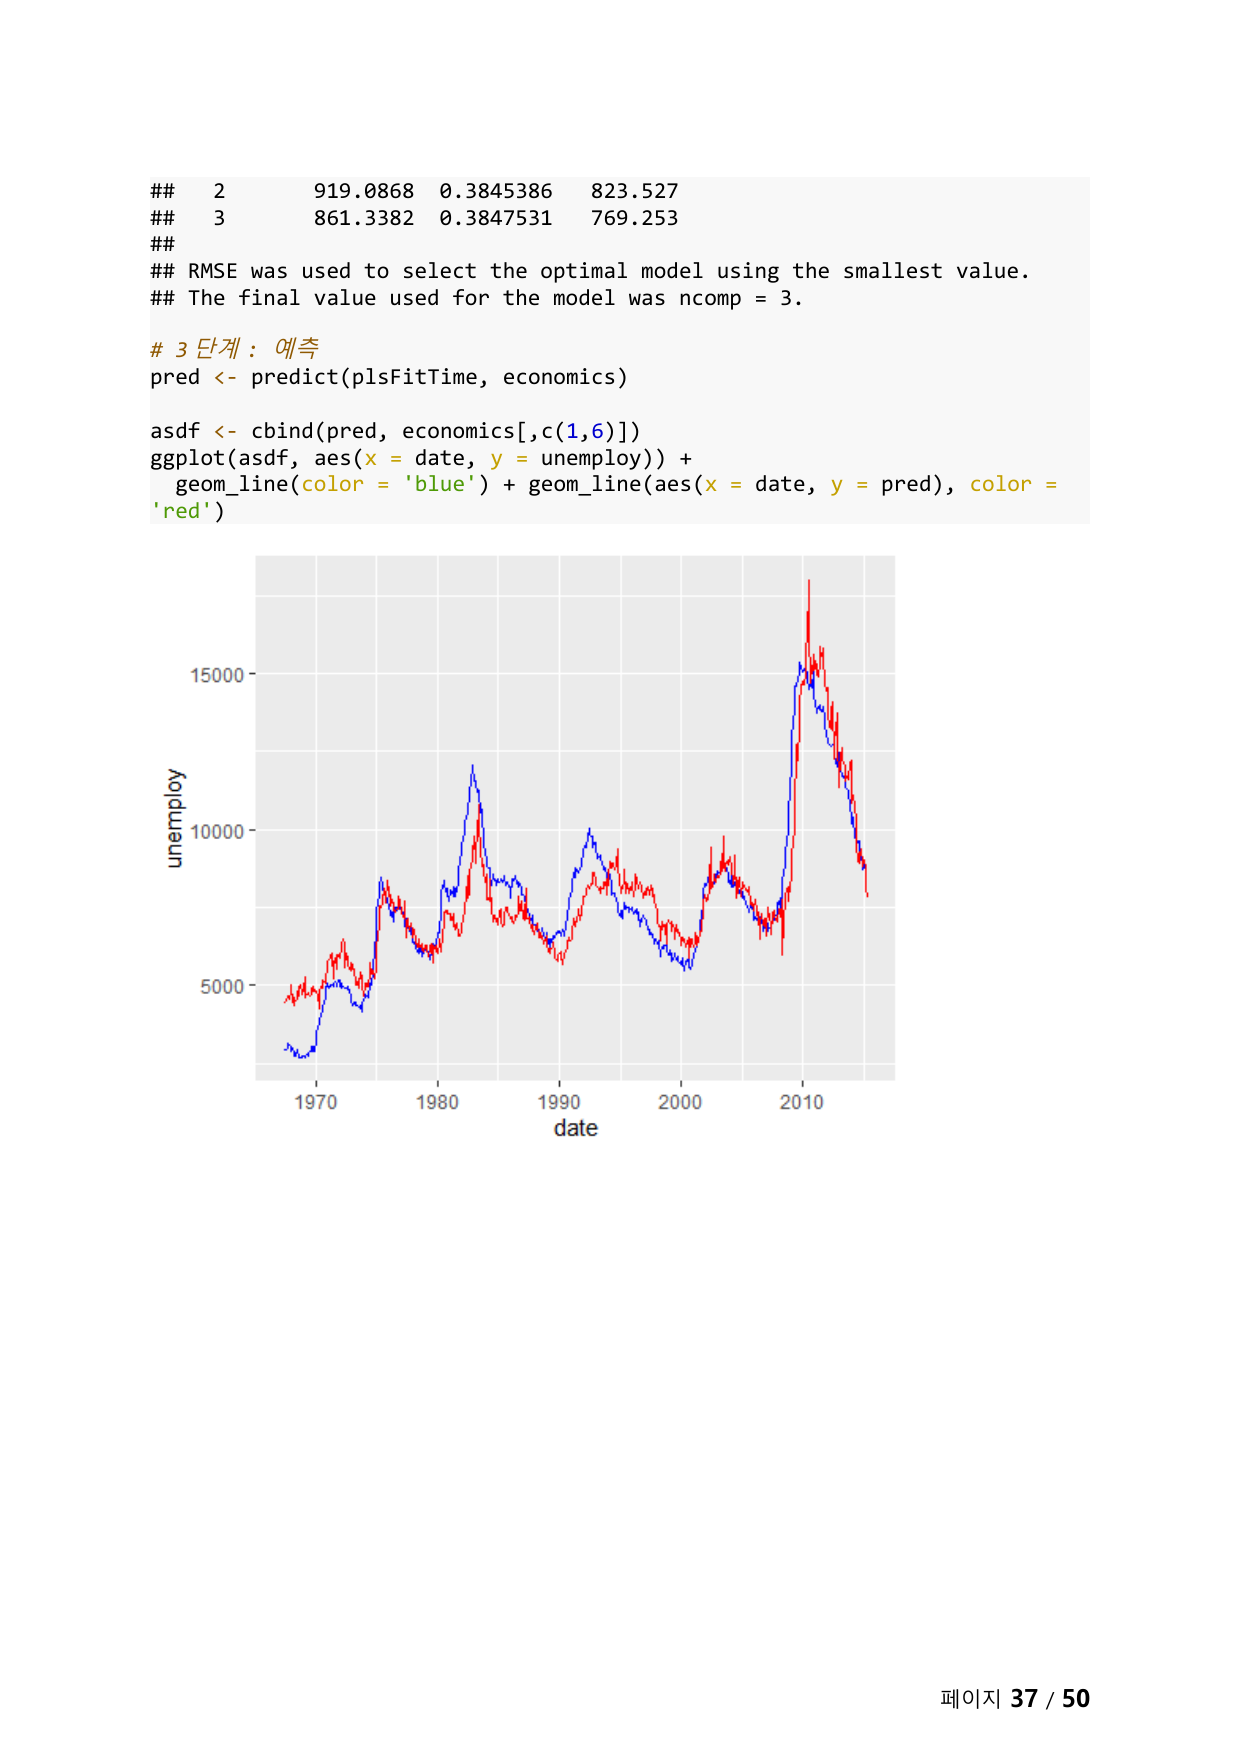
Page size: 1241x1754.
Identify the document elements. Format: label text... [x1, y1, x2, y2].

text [150, 177, 1090, 312]
text # 3단계 : 예측 pred <- predict(plsFitTime, economics) asdf <- cbind(pred, economics[,c(1,6)]) ggplot(asdf, aes(x = date, y = unemploy)) + geom_line(color = 'blue') + geom_line(aes(x = date, y = pred), color = 'red') [150, 332, 1090, 524]
picture [150, 545, 908, 1152]
